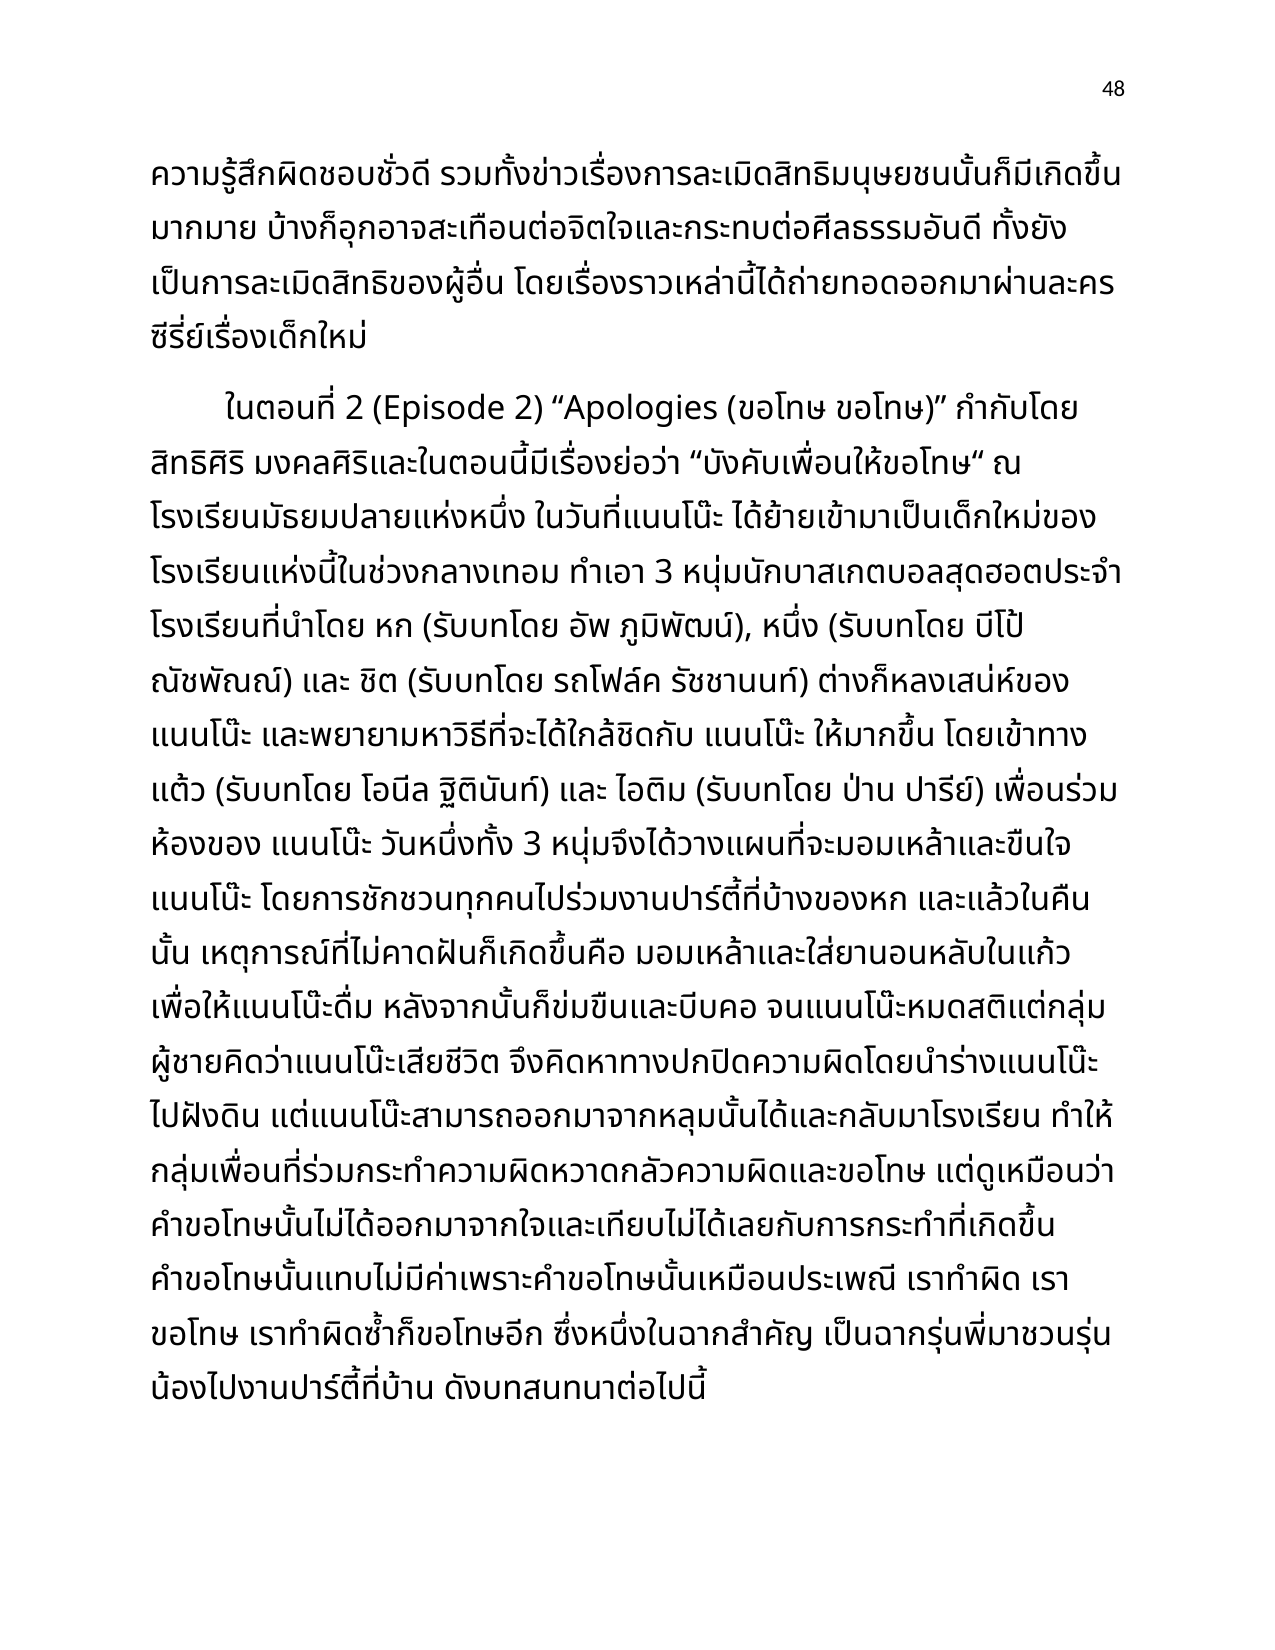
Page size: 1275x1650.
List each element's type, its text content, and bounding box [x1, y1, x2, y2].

text ในตอนที่ 2 (Episode 2) “Apologies (ขอโทษ ขอโทษ)” กำกับโดย สิทธิศิริ มงคลศิริและในตอนนี้มีเรื่องย่อว่า “บังคับเพื่อนให้ขอโทษ“ ณ โรงเรียนมัธยมปลายแห่งหนึ่ง ในวันที่แนนโน๊ะ ได้ย้ายเข้ามาเป็นเด็กใหม่ของโรงเรียนแห่งนี้ในช่วงกลางเทอม ทำเอา 3 หนุ่มนักบาสเกตบอลสุดฮอตประจำโรงเรียนที่นำโดย หก (รับบทโดย อัพ ภูมิพัฒน์), หนึ่ง (รับบทโดย บีโป้ ณัชพัณณ์) และ ชิต (รับบทโดย รถโฟล์ค รัชชานนท์) ต่างก็หลงเสน่ห์ของ แนนโน๊ะ และพยายามหาวิธีที่จะได้ใกล้ชิดกับ แนนโน๊ะ ให้มากขึ้น โดยเข้าทาง แต้ว (รับบทโดย โอนีล ฐิตินันท์) และ ไอติม (รับบทโดย ป่าน ปารีย์) เพื่อนร่วมห้องของ แนนโน๊ะ วันหนึ่งทั้ง 3 หนุ่มจึงได้วางแผนที่จะมอมเหล้าและขืนใจ แนนโน๊ะ โดยการชักชวนทุกคนไปร่วมงานปาร์ตี้ที่บ้างของหก และแล้วในคืนนั้น เหตุการณ์ที่ไม่คาดฝันก็เกิดขึ้นคือ มอมเหล้าและใส่ยานอนหลับในแก้ว เพื่อให้แนนโน๊ะดื่ม หลังจากนั้นก็ข่มขืนและบีบคอ จนแนนโน๊ะหมดสติแต่กลุ่มผู้ชายคิดว่าแนนโน๊ะเสียชีวิต จึงคิดหาทางปกปิดความผิดโดยนำร่างแนนโน๊ะไปฝังดิน แต่แนนโน๊ะสามารถออกมาจากหลุมนั้นได้และกลับมาโรงเรียน ทำให้กลุ่มเพื่อนที่ร่วมกระทำความผิดหวาดกลัวความผิดและขอโทษ แต่ดูเหมือนว่าคำขอโทษนั้นไม่ได้ออกมาจากใจและเทียบไม่ได้เลยกับการกระทำที่เกิดขึ้น คำขอโทษนั้นแทบไม่มีค่าเพราะคำขอโทษนั้นเหมือนประเพณี เราทำผิด เราขอโทษ เราทำผิดซ้ำก็ขอโทษอีก ซึ่งหนึ่งในฉากสำคัญ เป็นฉากรุ่นพี่มาชวนรุ่นน้องไปงานปาร์ตี้ที่บ้าน ดังบทสนทนาต่อไปนี้ [150, 384, 1125, 1414]
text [150, 150, 1125, 363]
